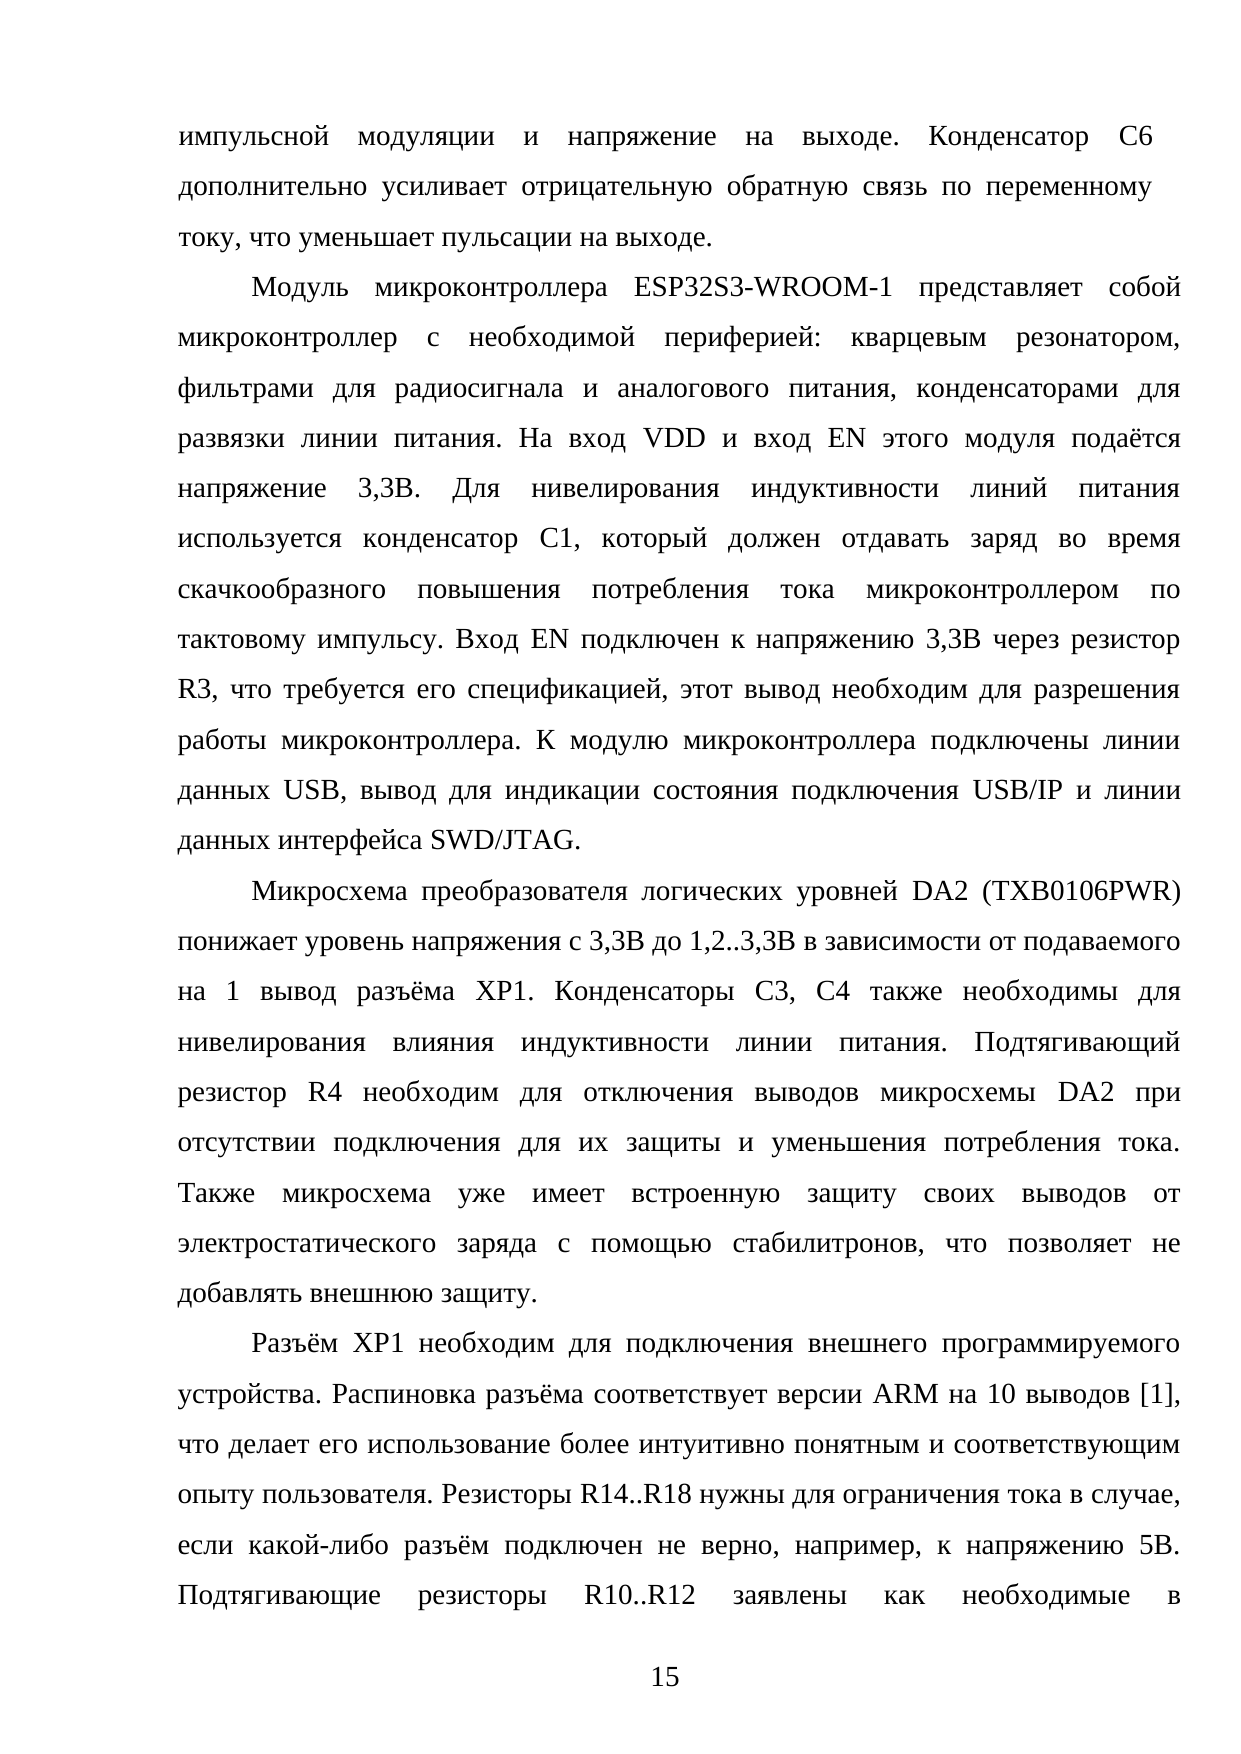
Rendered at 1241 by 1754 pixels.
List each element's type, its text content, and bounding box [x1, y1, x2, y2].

text Микросхема преобразователя логических уровней DA2 (TXB0106PWR) понижает уровень напряжения с 3,3В до 1,2..3,3В в зависимости от подаваемого на 1 вывод разъёма XP1. Конденсаторы C3, C4 также необходимы для нивелирования влияния индуктивности линии питания. Подтягивающий резистор R4 необходим для отключения выводов микросхемы DA2 при отсутствии подключения для их защиты и уменьшения потребления тока. Также микросхема уже имеет встроенную защиту своих выводов от электростатического заряда с помощью стабилитронов, что позволяет не добавлять внешнюю защиту. [177, 873, 1181, 1309]
text Модуль микроконтроллера ESP32S3-WROOM-1 представляет собой микроконтроллер с необходимой периферией: кварцевым резонатором, фильтрами для радиосигнала и аналогового питания, конденсаторами для развязки линии питания. На вход VDD и вход EN этого модуля подаётся напряжение 3,3В. Для нивелирования индуктивности линий питания используется конденсатор C1, который должен отдавать заряд во время скачкообразного повышения потребления тока микроконтроллером по тактовому импульсу. Вход EN подключен к напряжению 3,3В через резистор R3, что требуется его спецификацией, этот вывод необходим для разрешения работы микроконтроллера. К модулю микроконтроллера подключены линии данных USB, вывод для индикации состояния подключения USB/IP и линии данных интерфейса SWD/JTAG. [177, 269, 1181, 856]
